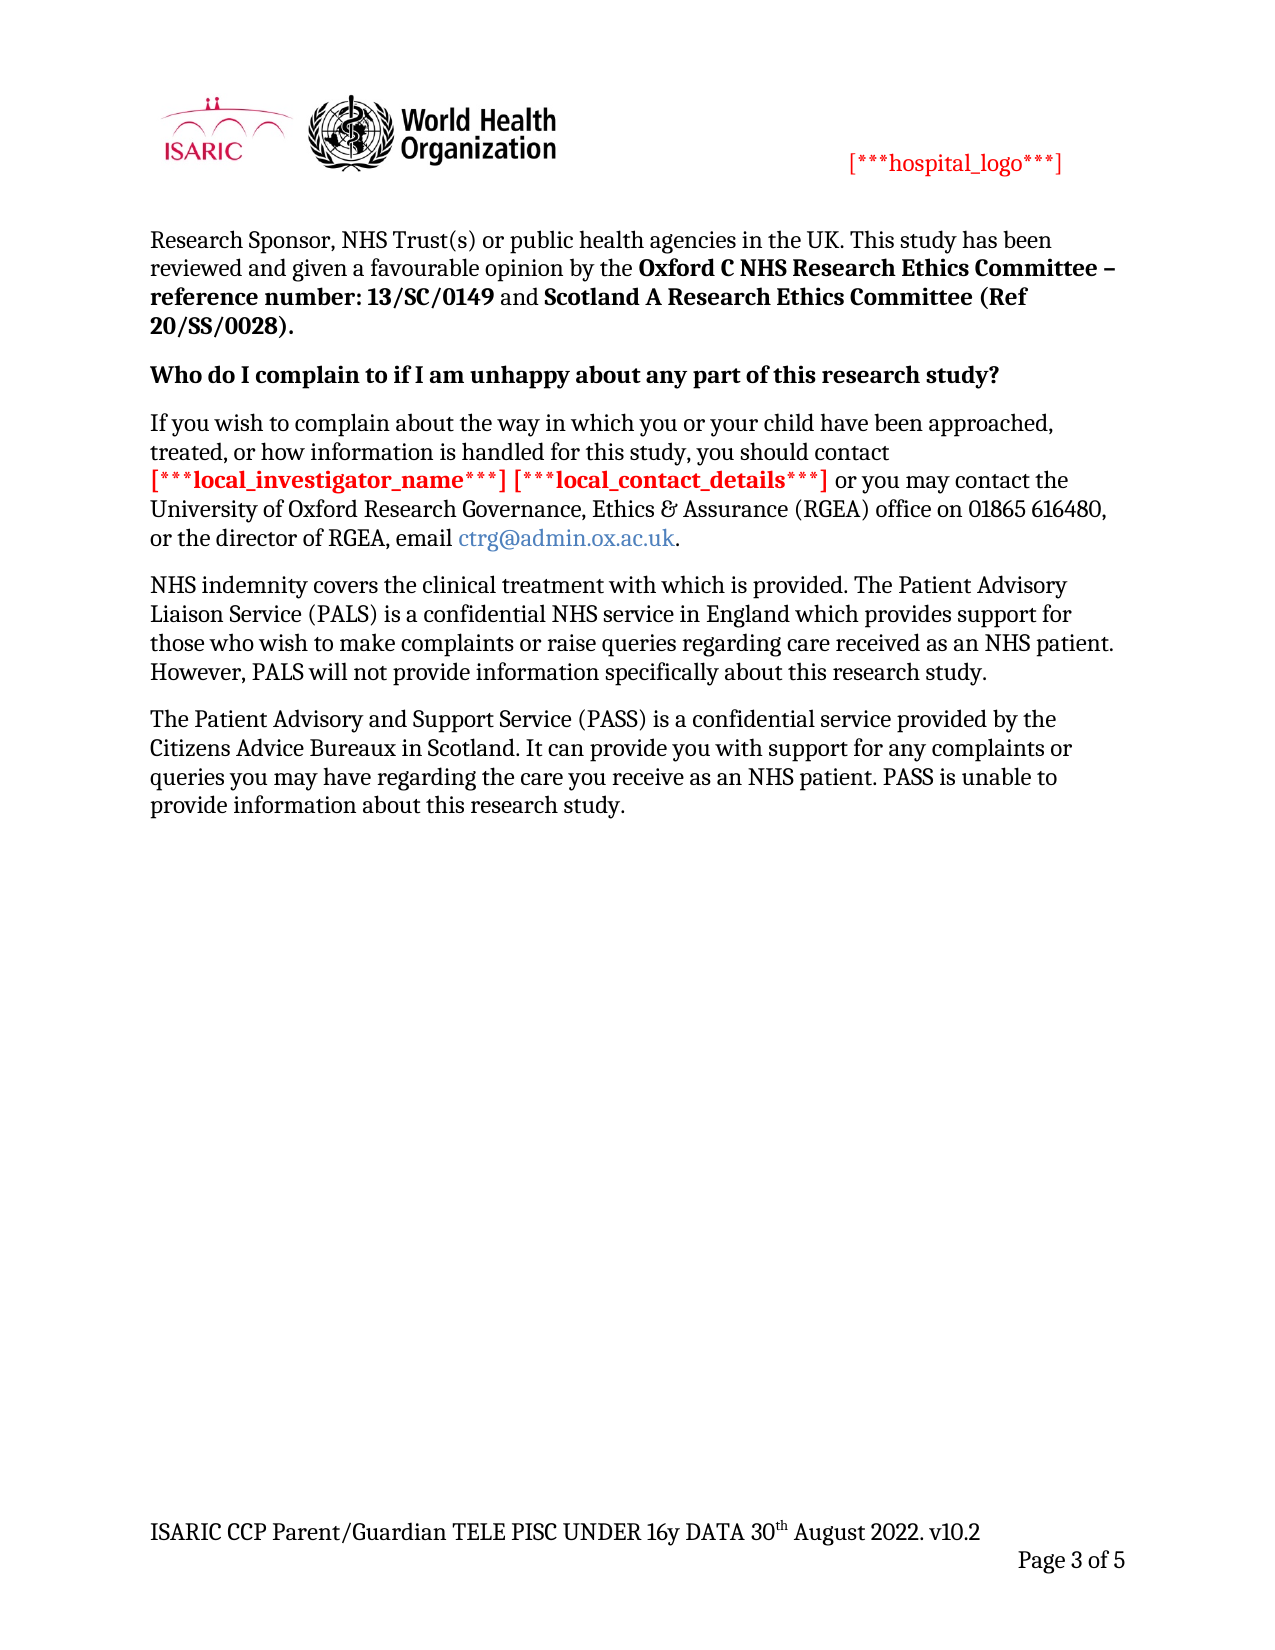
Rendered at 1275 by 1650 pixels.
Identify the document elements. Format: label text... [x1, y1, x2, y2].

text NHS indemnity covers the clinical treatment with which is provided. The Patient Advisory Liaison Service (PALS) is a confidential NHS service in England which provides support for those who wish to make complaints or raise queries regarding care received as an NHS patient. However, PALS will not provide information specifically about this research study. [150, 571, 1125, 686]
text If you wish to complain about the way in which you or your child have been approached, treated, or how information is handled for this study, you should contact [***local_investigator_name***] [***local_contact_details***] or you may contact the University of Oxford Research Governance, Ethics & Assurance (RGEA) office on 01865 616480, or the director of RGEA, email ctrg@admin.ox.ac.uk. [150, 409, 1125, 553]
subtitle Who do I complain to if I am unhappy about any part of this research study? [150, 361, 1125, 390]
picture [150, 93, 557, 172]
text The Patient Advisory and Support Service (PASS) is a confidential service provided by the Citizens Advice Bureaux in Scotland. It can provide you with support for any complaints or queries you may have regarding the care you receive as an NHS patient. PASS is unable to provide information about this research study. [150, 705, 1125, 820]
